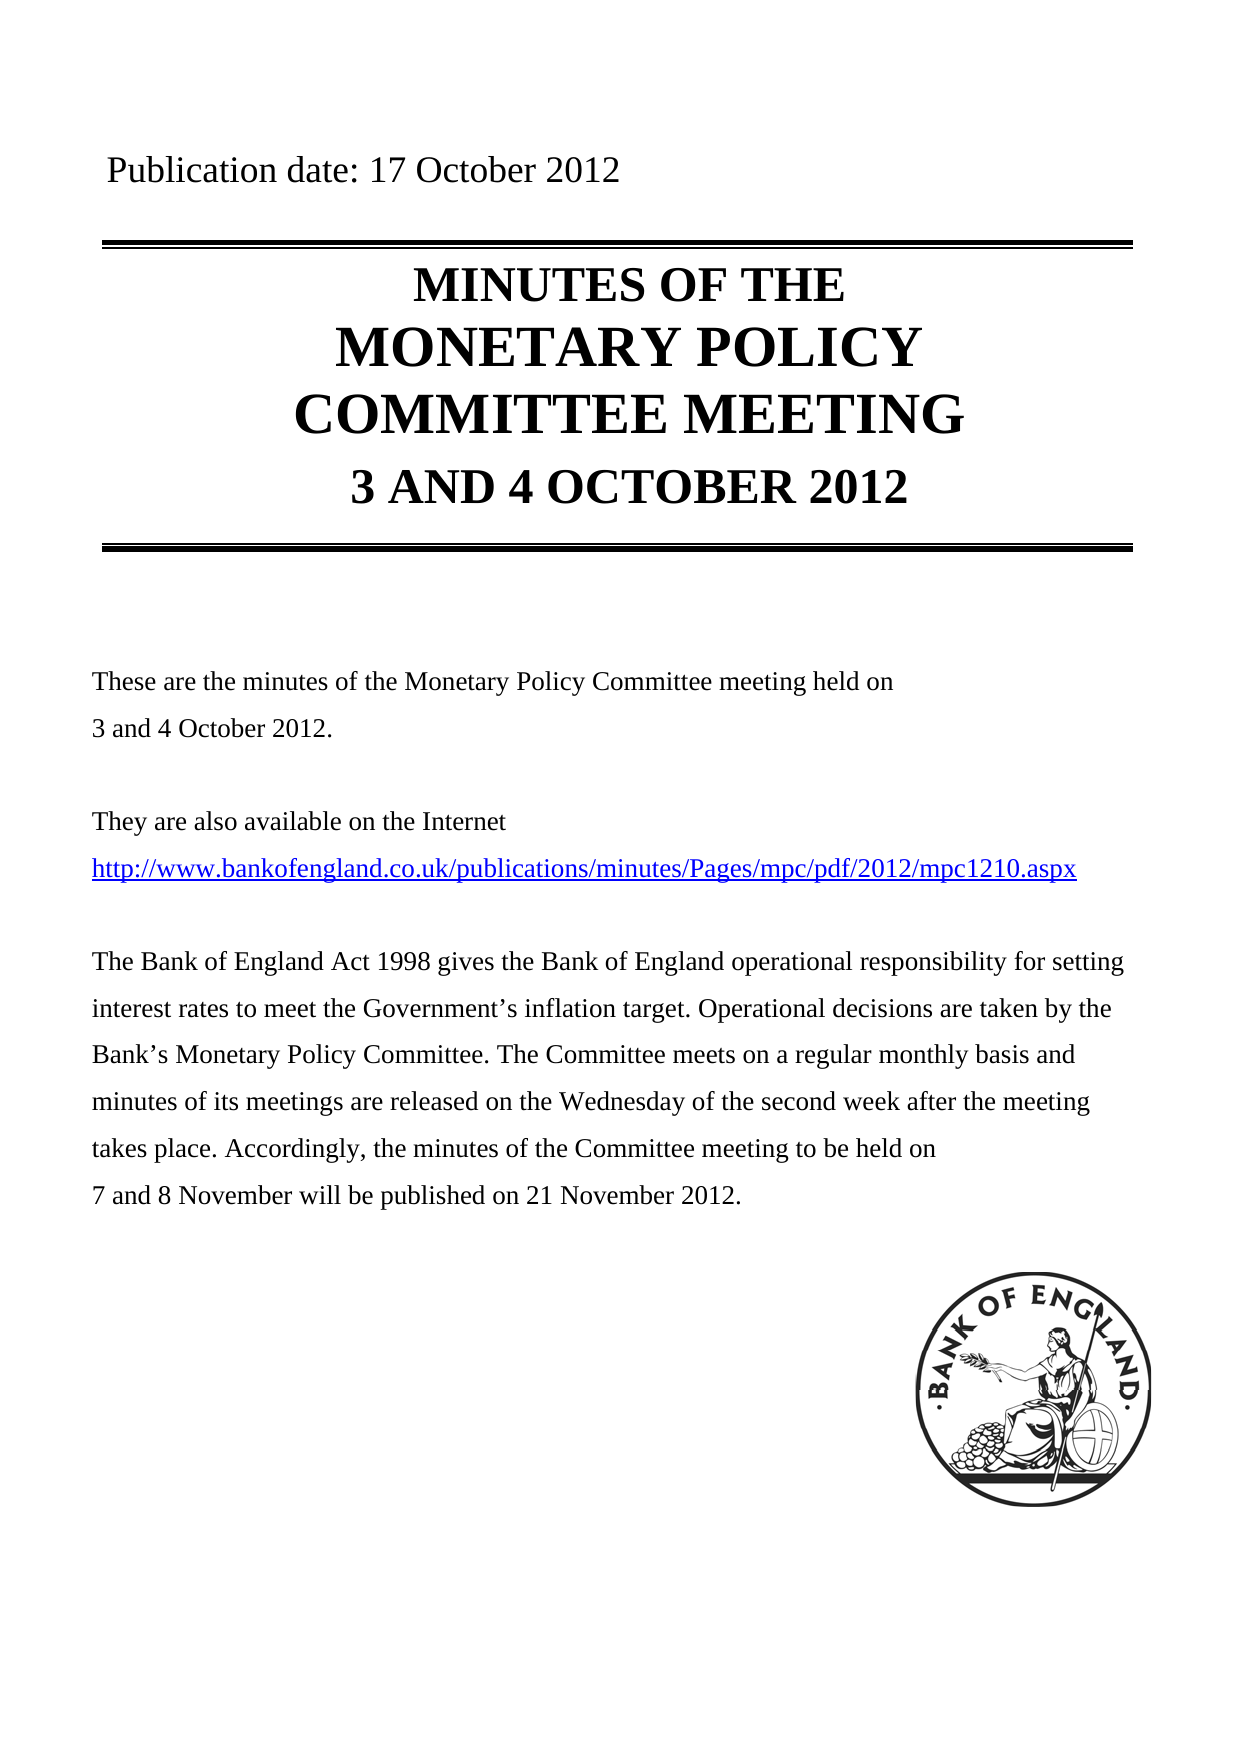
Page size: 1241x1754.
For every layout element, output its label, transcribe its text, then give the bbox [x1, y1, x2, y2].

text They are also available on the Internet http://www.bankofengland.co.uk/publications/minutes/Pages/mpc/pdf/2012/mpc1210.aspx [92, 805, 1080, 883]
text Publication date: 17 October 2012 [106, 148, 1165, 191]
text These are the minutes of the Monetary Policy Committee meeting held on 3 and 4 October 2012. [92, 665, 897, 743]
text MINUTES OF THE MONETARY POLICY COMMITTEE MEETING [293, 241, 966, 446]
text The Bank of England Act 1998 gives the Bank of England operational responsibility for setting interest rates to meet the Government’s inflation target. Operational decisions are taken by the Bank’s Monetary Policy Committee. The Committee meets on a regular monthly basis and minutes of its meetings are released on the Wednesday of the second week after the meeting takes place. Accordingly, the minutes of the Committee meeting to be held on [92, 945, 1128, 1163]
picture [915, 1272, 1152, 1507]
text 7 and 8 November will be published on 21 November 2012. [92, 1179, 1165, 1210]
text 3 AND 4 OCTOBER 2012 [348, 457, 911, 514]
